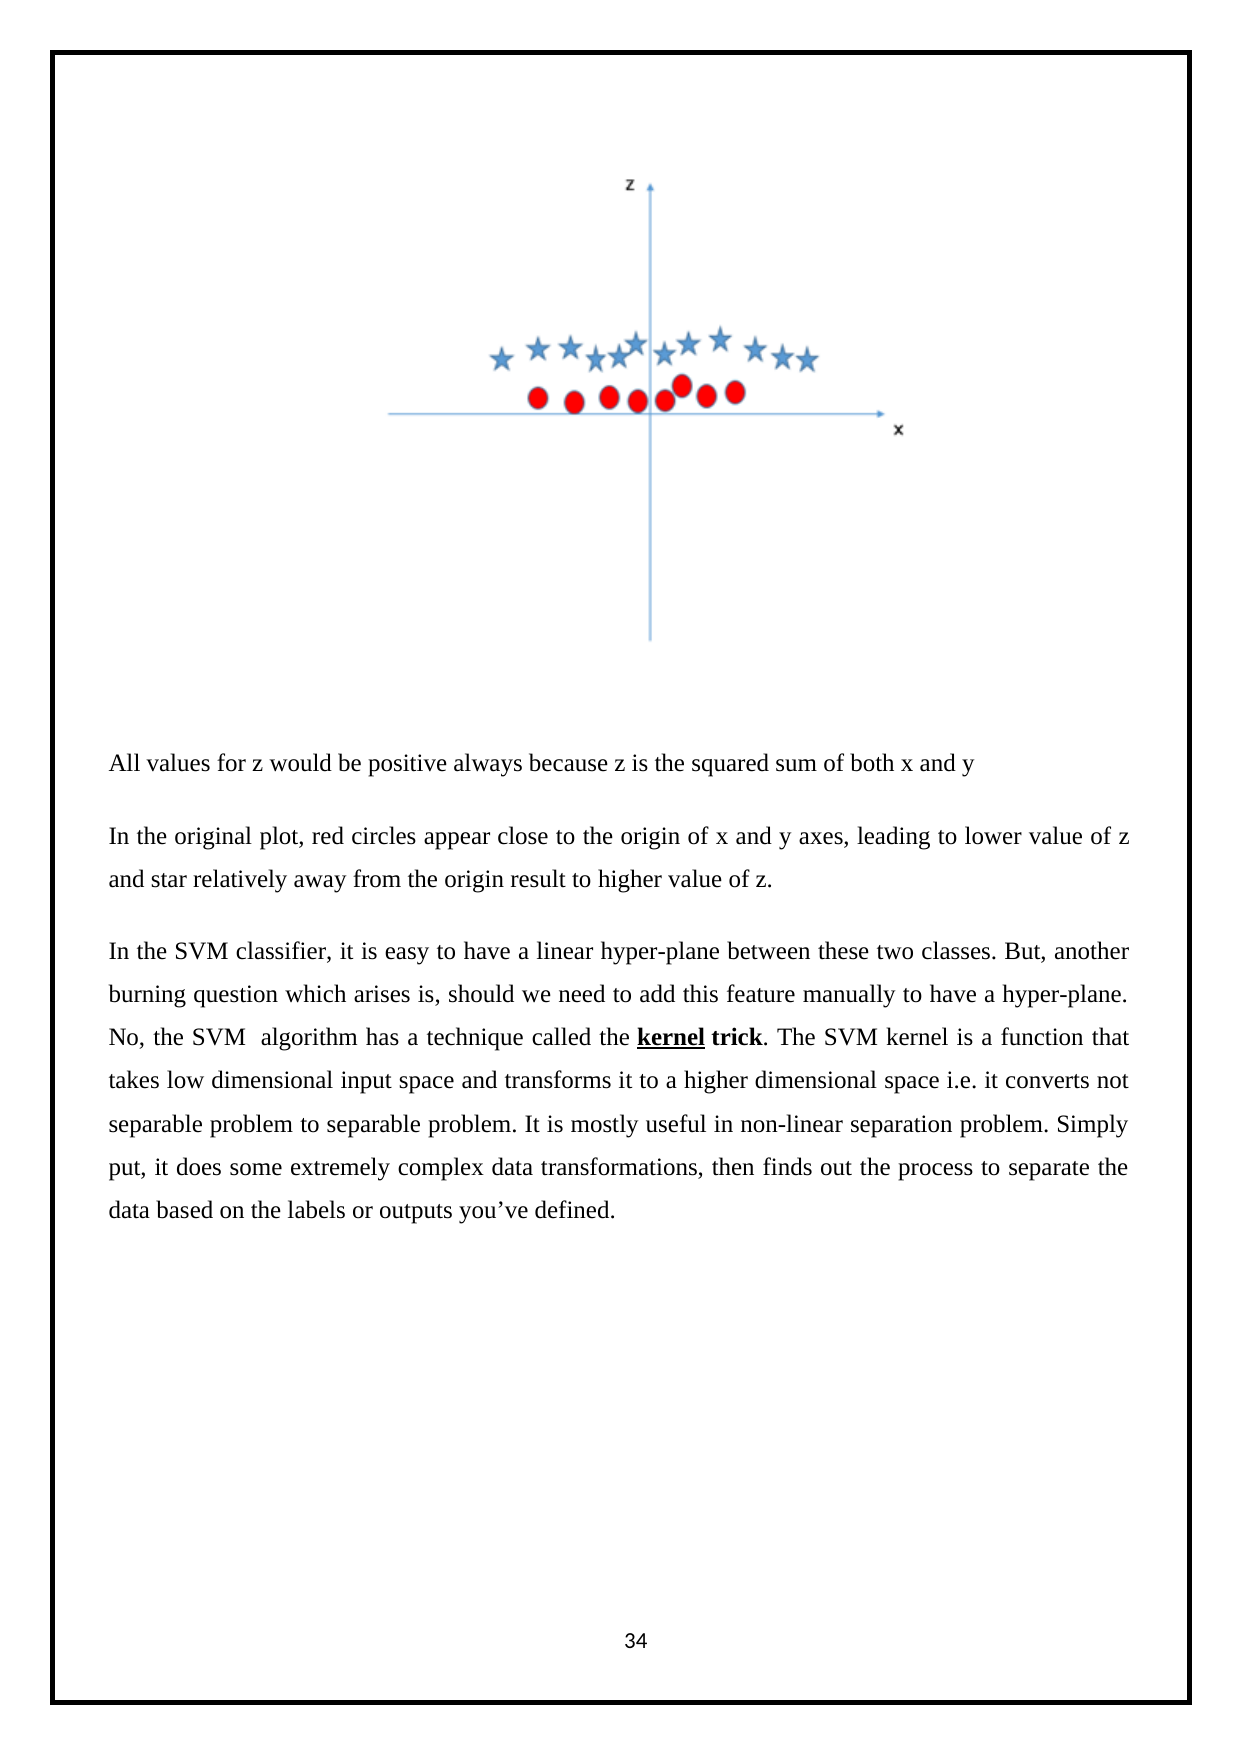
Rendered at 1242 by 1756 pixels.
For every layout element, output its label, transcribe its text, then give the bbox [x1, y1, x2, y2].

text All values for z would be positive always because z is the squared sum of both x and y [108, 748, 1130, 777]
text In the original plot, red circles appear close to the origin of x and y axes, leading to lower value of z and star relatively away from the origin result to higher value of z. [108, 821, 1130, 893]
text In the SVM classifier, it is easy to have a linear hyper-plane between these two classes. But, another burning question which arises is, should we need to add this feature manually to have a hyper-plane. No, the SVM algorithm has a technique called the kernel trick. The SVM kernel is a function that takes low dimensional input space and transforms it to a higher dimensional space i.e. it converts not separable problem to separable problem. It is mostly useful in non-linear separation problem. Simply put, it does some extremely complex data transformations, then finds out the process to separate the data based on the labels or outputs you’ve defined. [108, 936, 1130, 1224]
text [108, 142, 1130, 706]
picture [311, 141, 927, 667]
